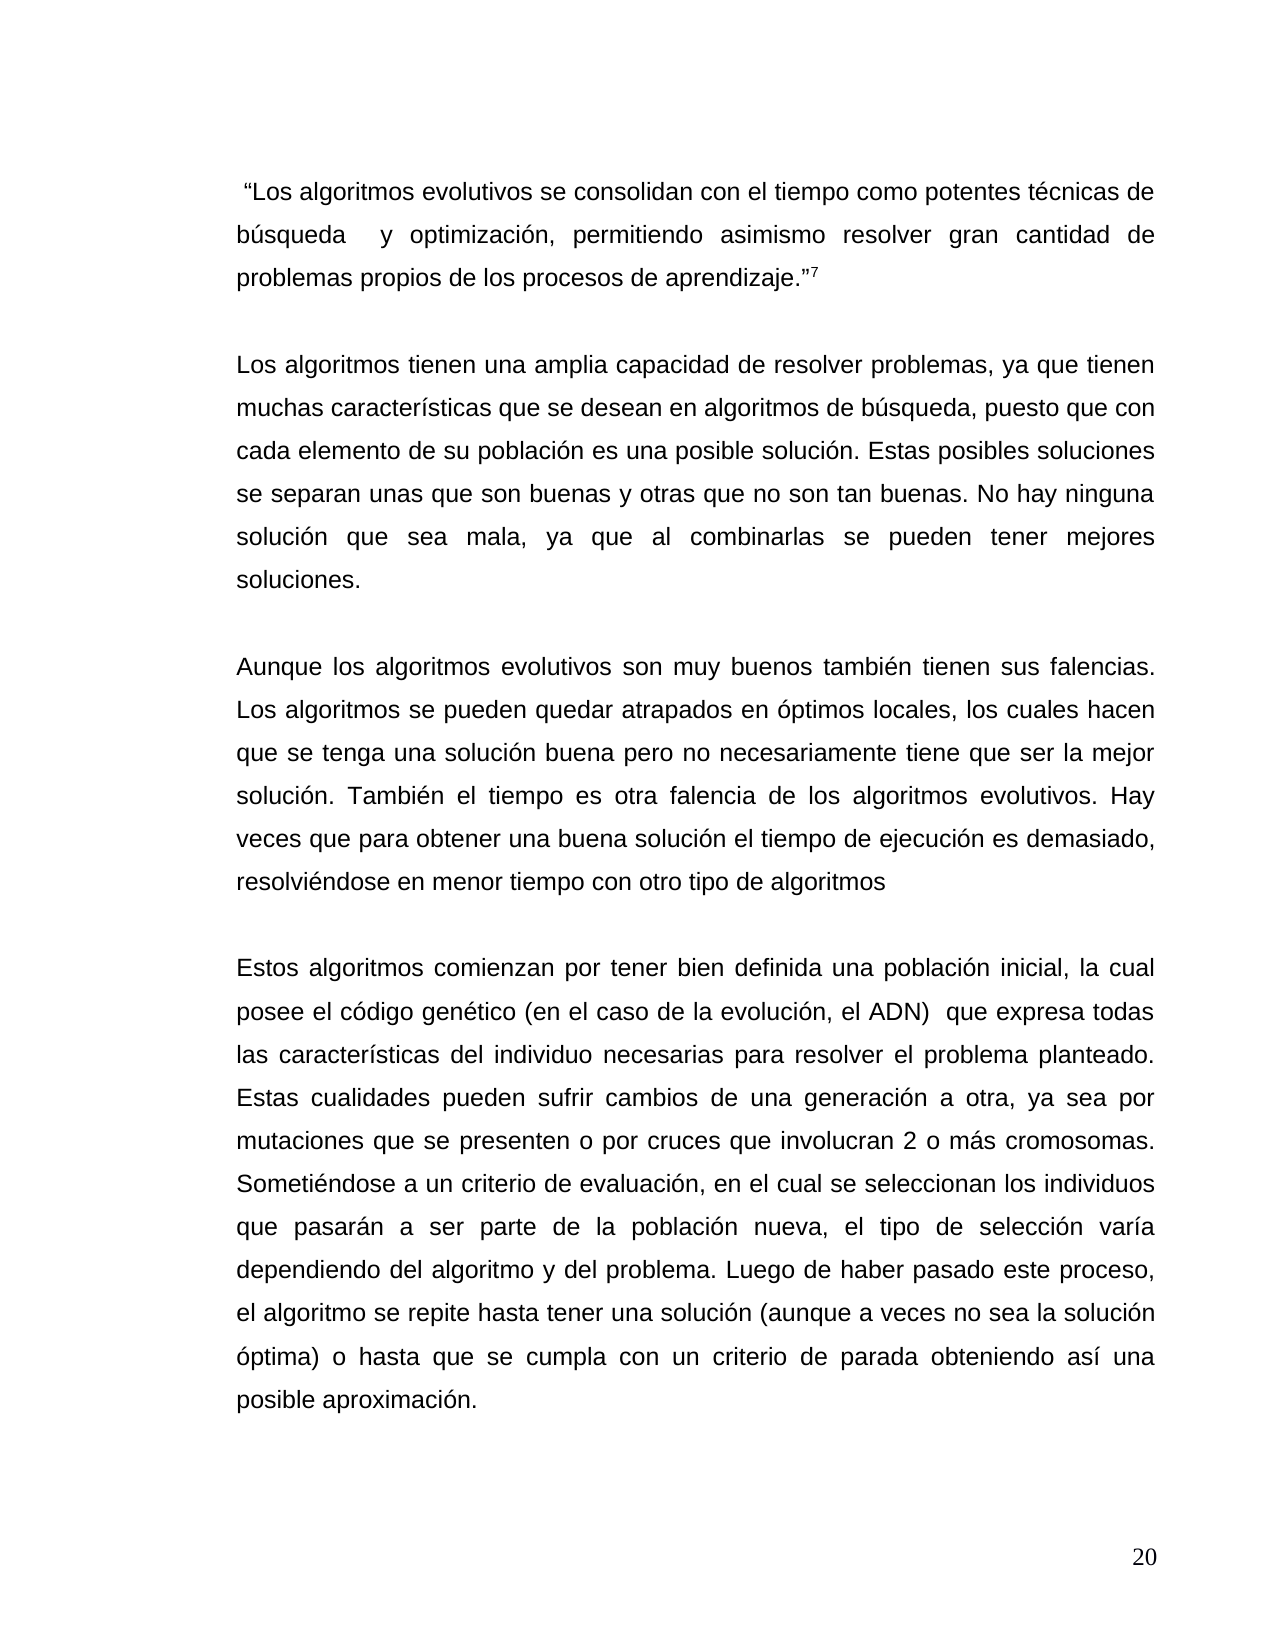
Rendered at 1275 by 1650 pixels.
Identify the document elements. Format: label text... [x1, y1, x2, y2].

text Estos algoritmos comienzan por tener bien definida una población inicial, la cual posee el código genético (en el caso de la evolución, el ADN) que expresa todas las características del individuo necesarias para resolver el problema planteado. Estas cualidades pueden sufrir cambios de una generación a otra, ya sea por mutaciones que se presenten o por cruces que involucran 2 o más cromosomas. Sometiéndose a un criterio de evaluación, en el cual se seleccionan los individuos que pasarán a ser parte de la población nueva, el tipo de selección varía dependiendo del algoritmo y del problema. Luego de haber pasado este proceso, el algoritmo se repite hasta tener una solución (aunque a veces no sea la solución óptima) o hasta que se cumpla con un criterio de parada obteniendo así una posible aproximación. [236, 953, 1157, 1413]
text Aunque los algoritmos evolutivos son muy buenos también tienen sus falencias. Los algoritmos se pueden quedar atrapados en óptimos locales, los cuales hacen que se tenga una solución buena pero no necesariamente tiene que ser la mejor solución. También el tiempo es otra falencia de los algoritmos evolutivos. Hay veces que para obtener una buena solución el tiempo de ejecución es demasiado, resolviéndose en menor tiempo con otro tipo de algoritmos [236, 652, 1157, 896]
text “Los algoritmos evolutivos se consolidan con el tiempo como potentes técnicas de búsqueda y optimización, permitiendo asimismo resolver gran cantidad de problemas propios de los procesos de aprendizaje.”7 [236, 177, 1157, 292]
text Los algoritmos tienen una amplia capacidad de resolver problemas, ya que tienen muchas características que se desean en algoritmos de búsqueda, puesto que con cada elemento de su población es una posible solución. Estas posibles soluciones se separan unas que son buenas y otras que no son tan buenas. No hay ninguna solución que sea mala, ya que al combinarlas se pueden tener mejores soluciones. [236, 350, 1157, 594]
